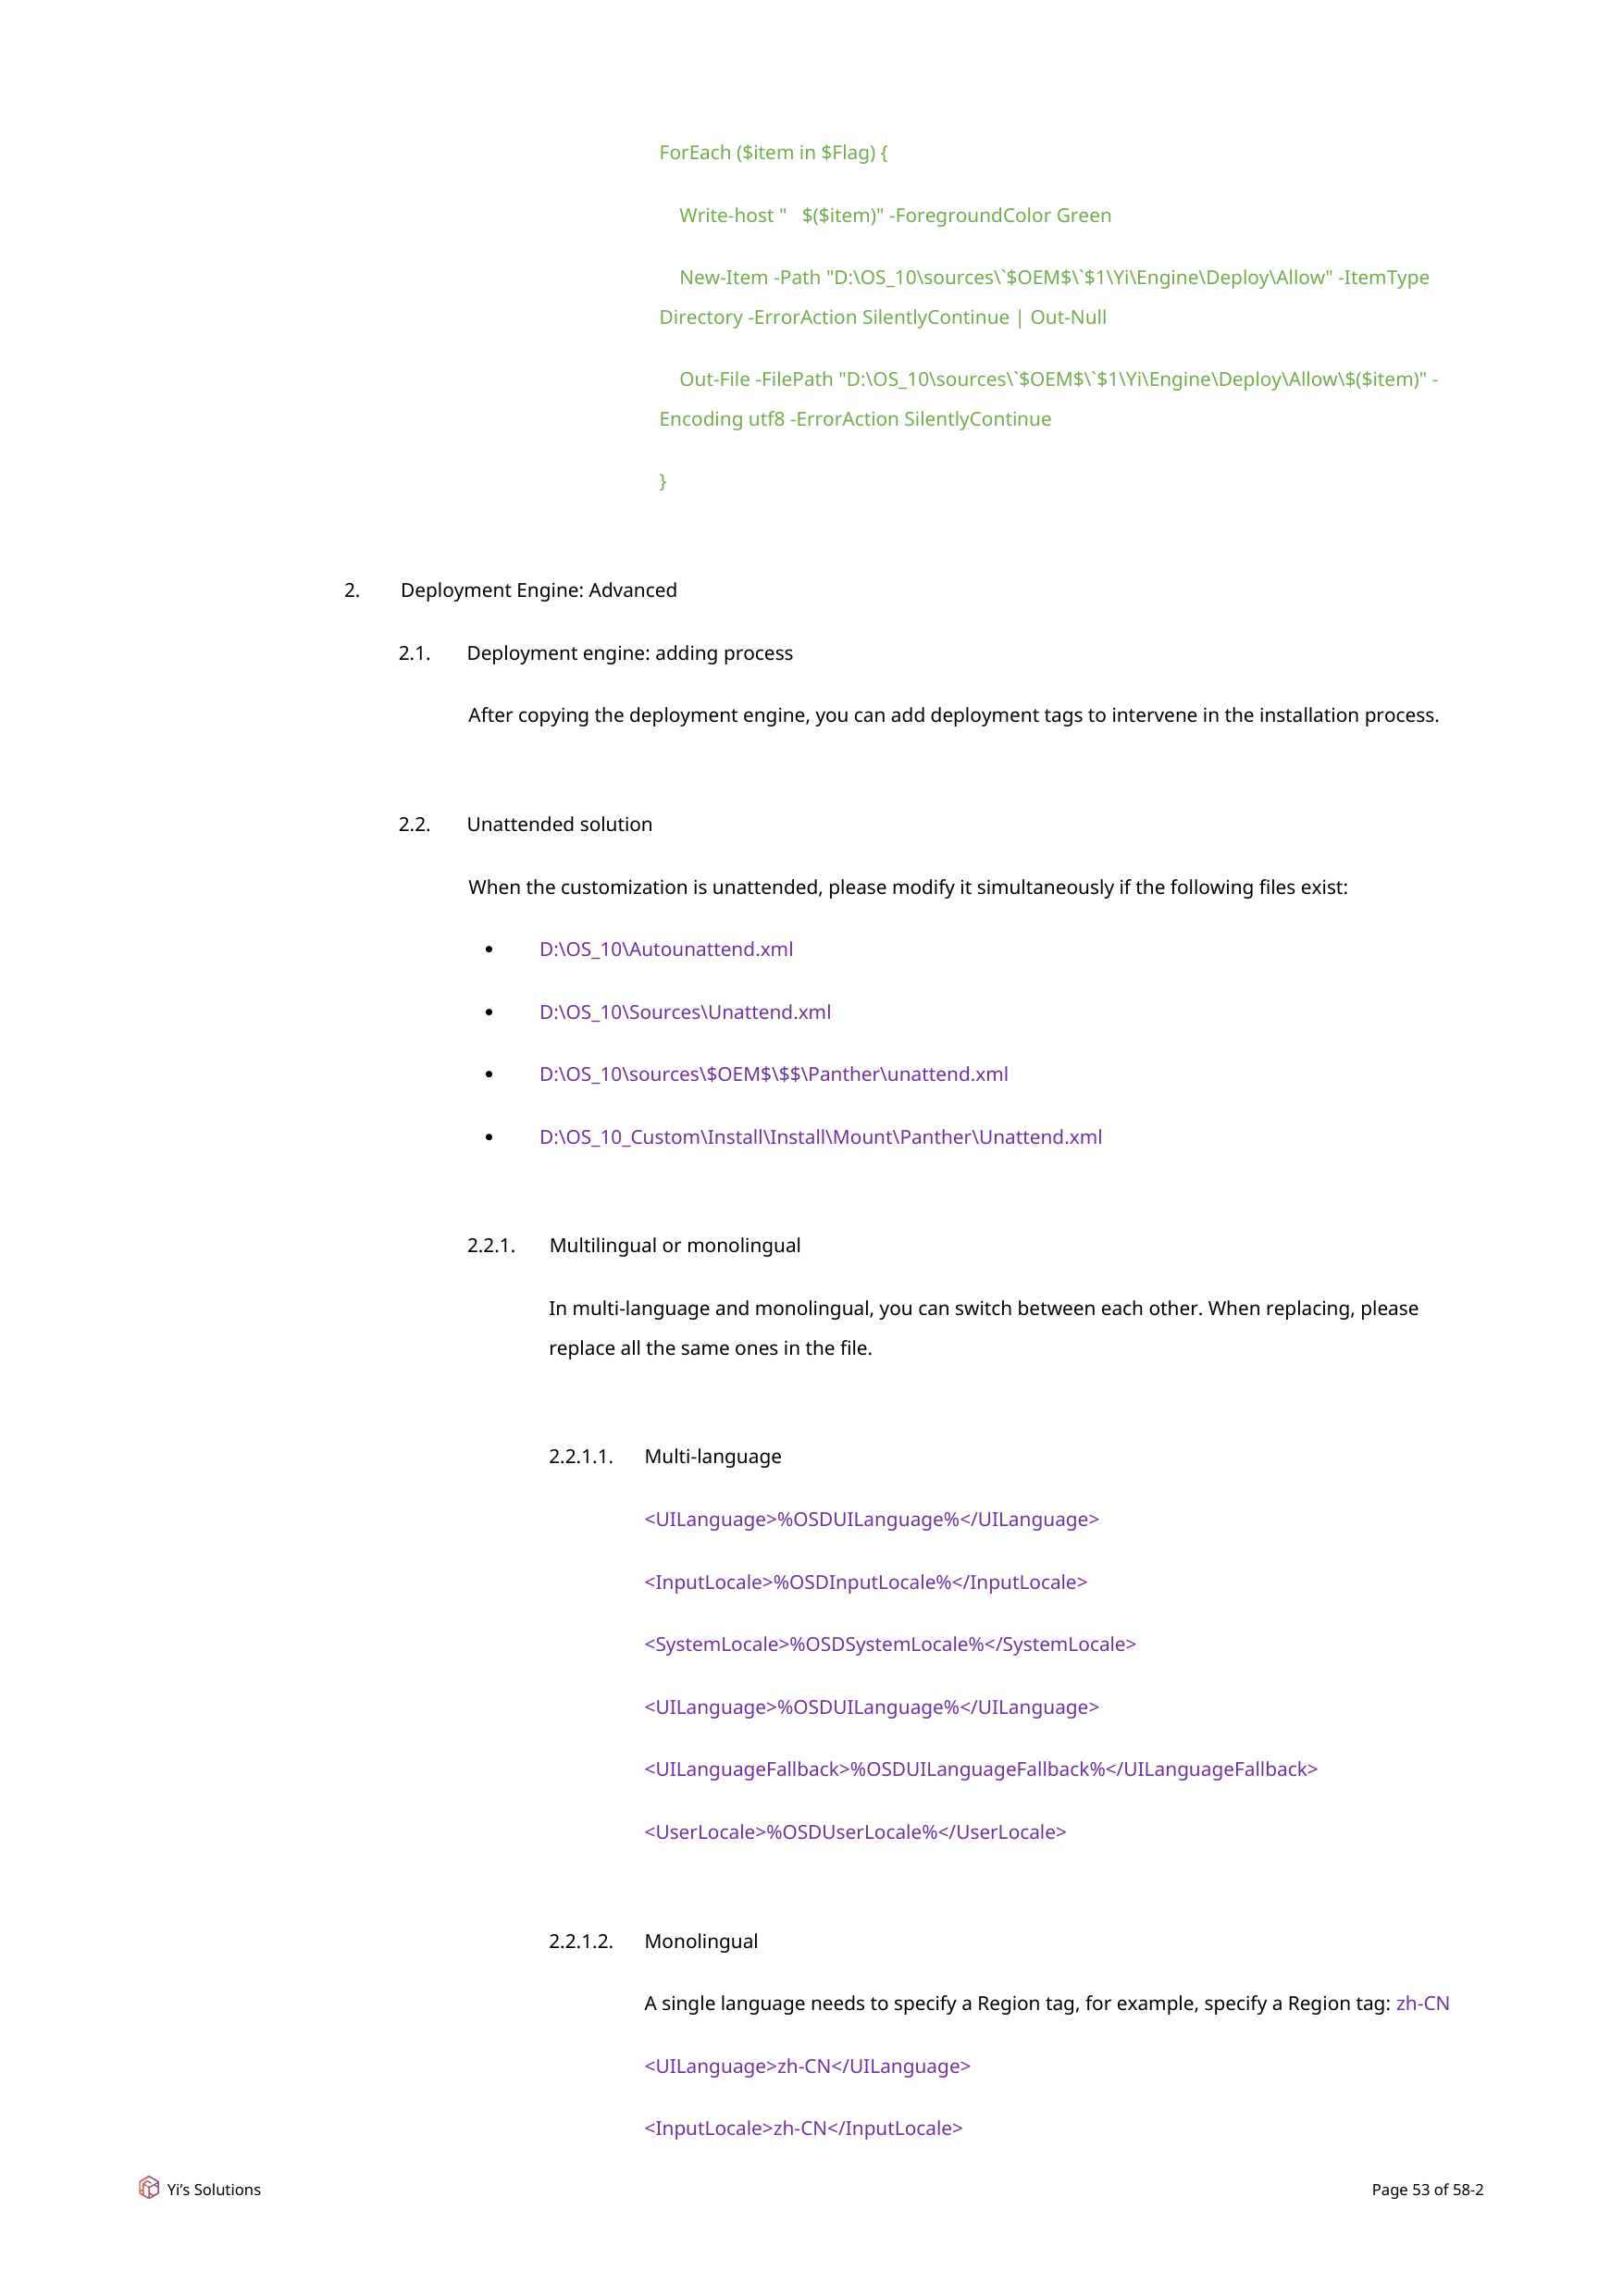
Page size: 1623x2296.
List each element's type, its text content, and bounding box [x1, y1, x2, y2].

text When the customization is unattended, please modify it simultaneously if the following files exist: [468, 874, 1484, 900]
list Out-File -FilePath "D:\OS_10\sources\`$OEM$\`$1\Yi\Engine\Deploy\Allow\$($item)" -Encoding utf8 -ErrorAction SilentlyContinue [659, 366, 1484, 431]
subtitle Deployment engine: adding process [399, 639, 1484, 665]
list D:\OS_10_Custom\Install\Install\Mount\Panther\Unattend.xml [486, 1123, 1484, 1149]
text <SystemLocale>%OSDSystemLocale%</SystemLocale> [644, 1631, 1484, 1657]
text <InputLocale>%OSDInputLocale%</InputLocale> [644, 1569, 1484, 1595]
list New-Item -Path "D:\OS_10\sources\`$OEM$\`$1\Yi\Engine\Deploy\Allow" -ItemType Directory -ErrorAction SilentlyContinue | Out-Null [659, 264, 1484, 329]
text <UILanguage>%OSDUILanguage%</UILanguage> [644, 1694, 1484, 1719]
subtitle Unattended solution [399, 811, 1484, 837]
subtitle Multilingual or monolingual [467, 1233, 1484, 1259]
list D:\OS_10\Autounattend.xml [486, 936, 1484, 962]
text In multi-language and monolingual, you can switch between each other. When replacing, please replace all the same ones in the file. [549, 1295, 1484, 1360]
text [644, 2053, 1484, 2079]
subtitle Deployment Engine: Advanced [344, 577, 1484, 603]
text <InputLocale>zh-CN</InputLocale> [644, 2116, 1484, 2141]
list D:\OS_10\sources\$OEM$\$$\Panther\unattend.xml [486, 1061, 1484, 1087]
picture [139, 2176, 159, 2199]
list A single language needs to specify a Region tag, for example, specify a Region tag: zh-CN [644, 1990, 1484, 2017]
list Write-host " $($item)" -ForegroundColor Green [659, 202, 1484, 228]
text <UILanguage>%OSDUILanguage%</UILanguage> [644, 1506, 1484, 1533]
subtitle Monolingual [549, 1928, 1484, 1954]
list D:\OS_10\Sources\Unattend.xml [486, 999, 1484, 1024]
list ForEach ($item in $Flag) { [659, 139, 1484, 165]
text <UserLocale>%OSDUserLocale%</UserLocale> [644, 1818, 1484, 1844]
subtitle Multi-language [549, 1443, 1484, 1470]
text <UILanguageFallback>%OSDUILanguageFallback%</UILanguageFallback> [644, 1756, 1484, 1782]
list } [659, 468, 1484, 494]
list After copying the deployment engine, you can add deployment tags to intervene in the installation process. [468, 701, 1484, 728]
